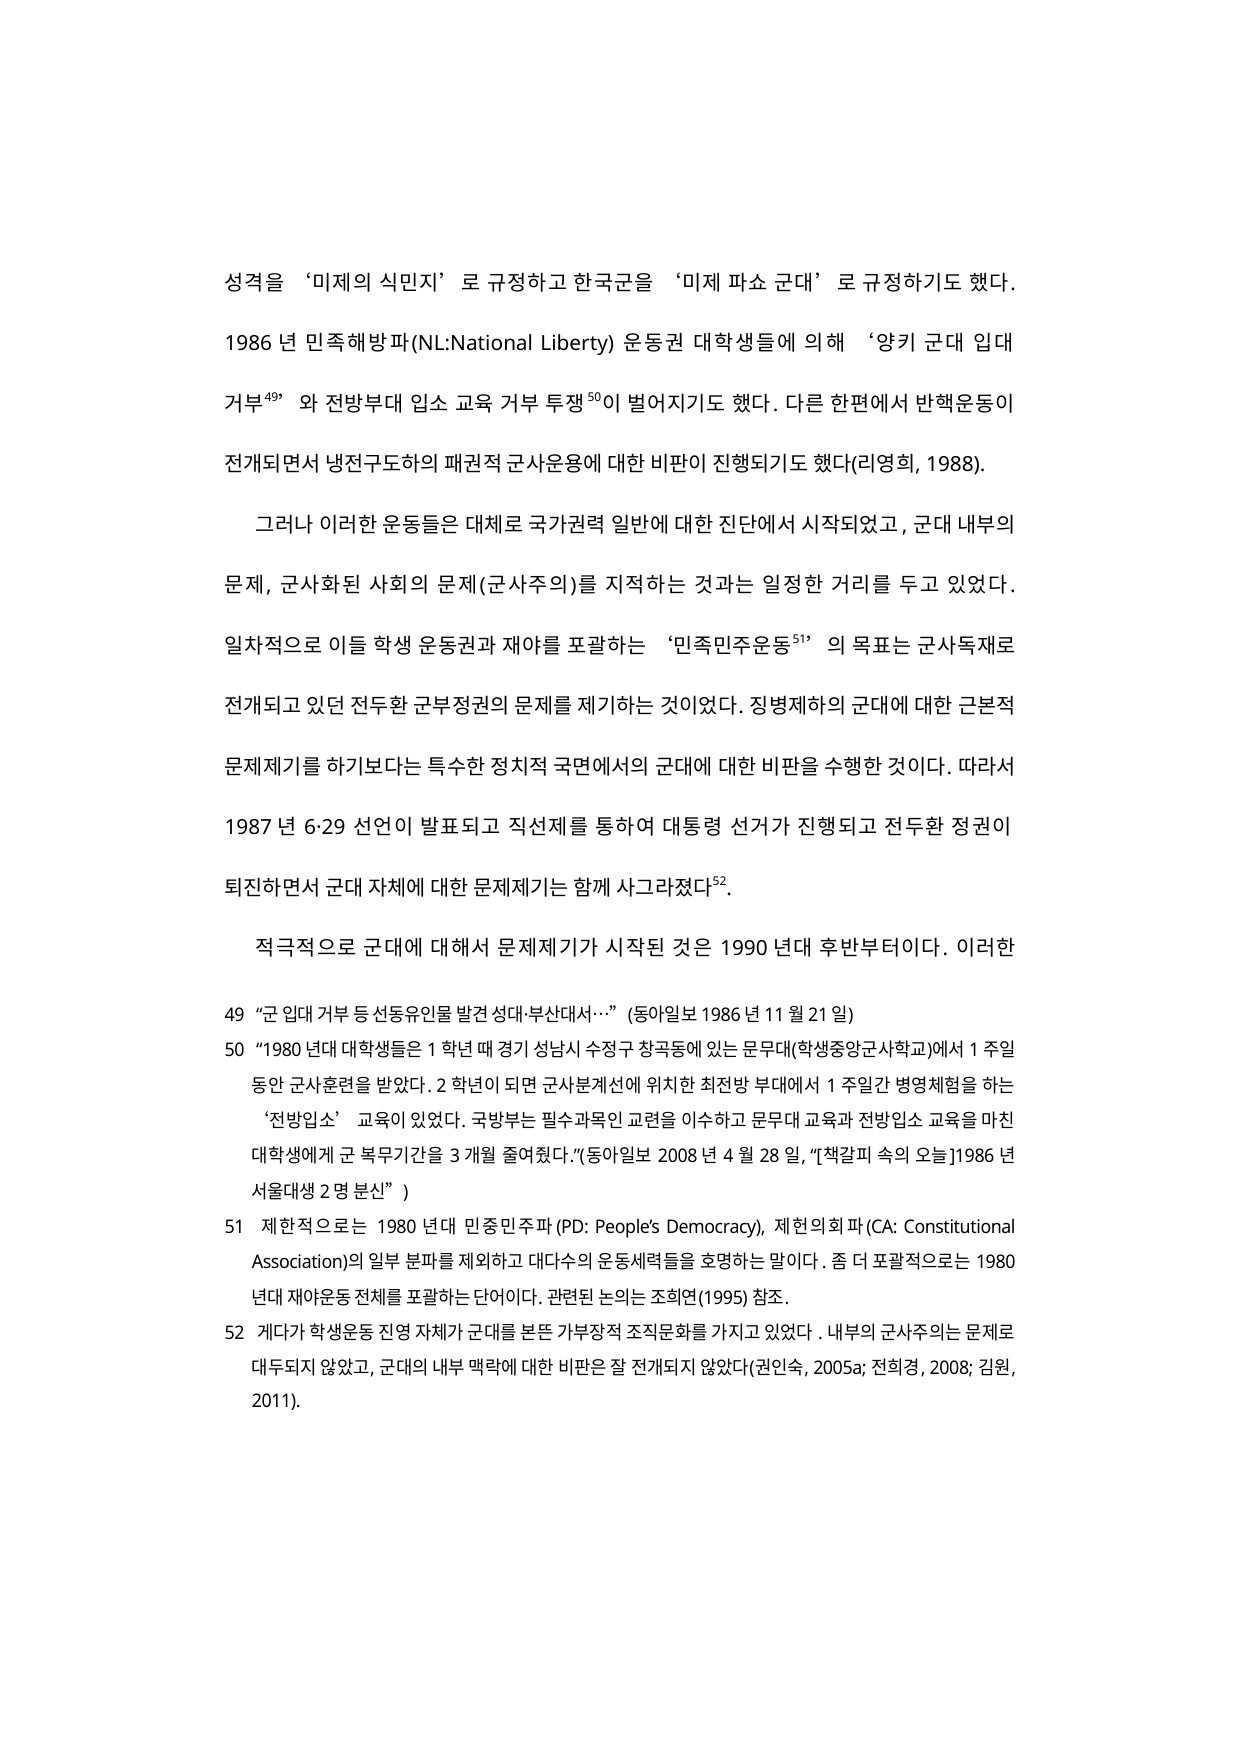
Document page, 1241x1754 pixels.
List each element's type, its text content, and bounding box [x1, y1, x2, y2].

text 1980년대부터는 민주화 운동의 전개를 통해 군대의 억압적 차원에 대한 비판적 여론이 형성되기 시작했다. 먼저 박정희 정권과 전두환 정권으로 이어지는 군부 세력에 대한 학생 운동권의 반대가 시초였다. 1980년대 학생운동 진영은 당시 광주 민중항쟁과 그 이후 학살의 책임을 물으면서 군부정권이 가지고 있는 문제를 제기했고, 그중 몇몇 분파는 전두환 정권의 성격을 ‘미제의 식민지’로 규정하고 한국군을 ‘미제 파쇼 군대’로 규정하기도 했다. 1986년 민족해방파(NL:National Liberty) 운동권 대학생들에 의해 ‘양키 군대 입대 거부’와 전방부대 입소 교육 거부 투쟁이 벌어지기도 했다. 다른 한편에서 반핵운동이 전개되면서 냉전구도하의 패권적 군사운용에 대한 비판이 진행되기도 했다(리영희, 1988). [224, 266, 1016, 478]
text 그러나 이러한 운동들은 대체로 국가권력 일반에 대한 진단에서 시작되었고, 군대 내부의 문제, 군사화된 사회의 문제(군사주의)를 지적하는 것과는 일정한 거리를 두고 있었다. 일차적으로 이들 학생 운동권과 재야를 포괄하는 ‘민족민주운동’의 목표는 군사독재로 전개되고 있던 전두환 군부정권의 문제를 제기하는 것이었다. 징병제하의 군대에 대한 근본적 문제제기를 하기보다는 특수한 정치적 국면에서의 군대에 대한 비판을 수행한 것이다. 따라서 1987년 6·29 선언이 발표되고 직선제를 통하여 대통령 선거가 진행되고 전두환 정권이 퇴진하면서 군대 자체에 대한 문제제기는 함께 사그라졌다. [224, 508, 1016, 901]
text 적극적으로 군대에 대해서 문제제기가 시작된 것은 1990년대 후반부터이다. 이러한 흐름에는 크게 보아 2가지가 존재한다. [224, 932, 1016, 962]
